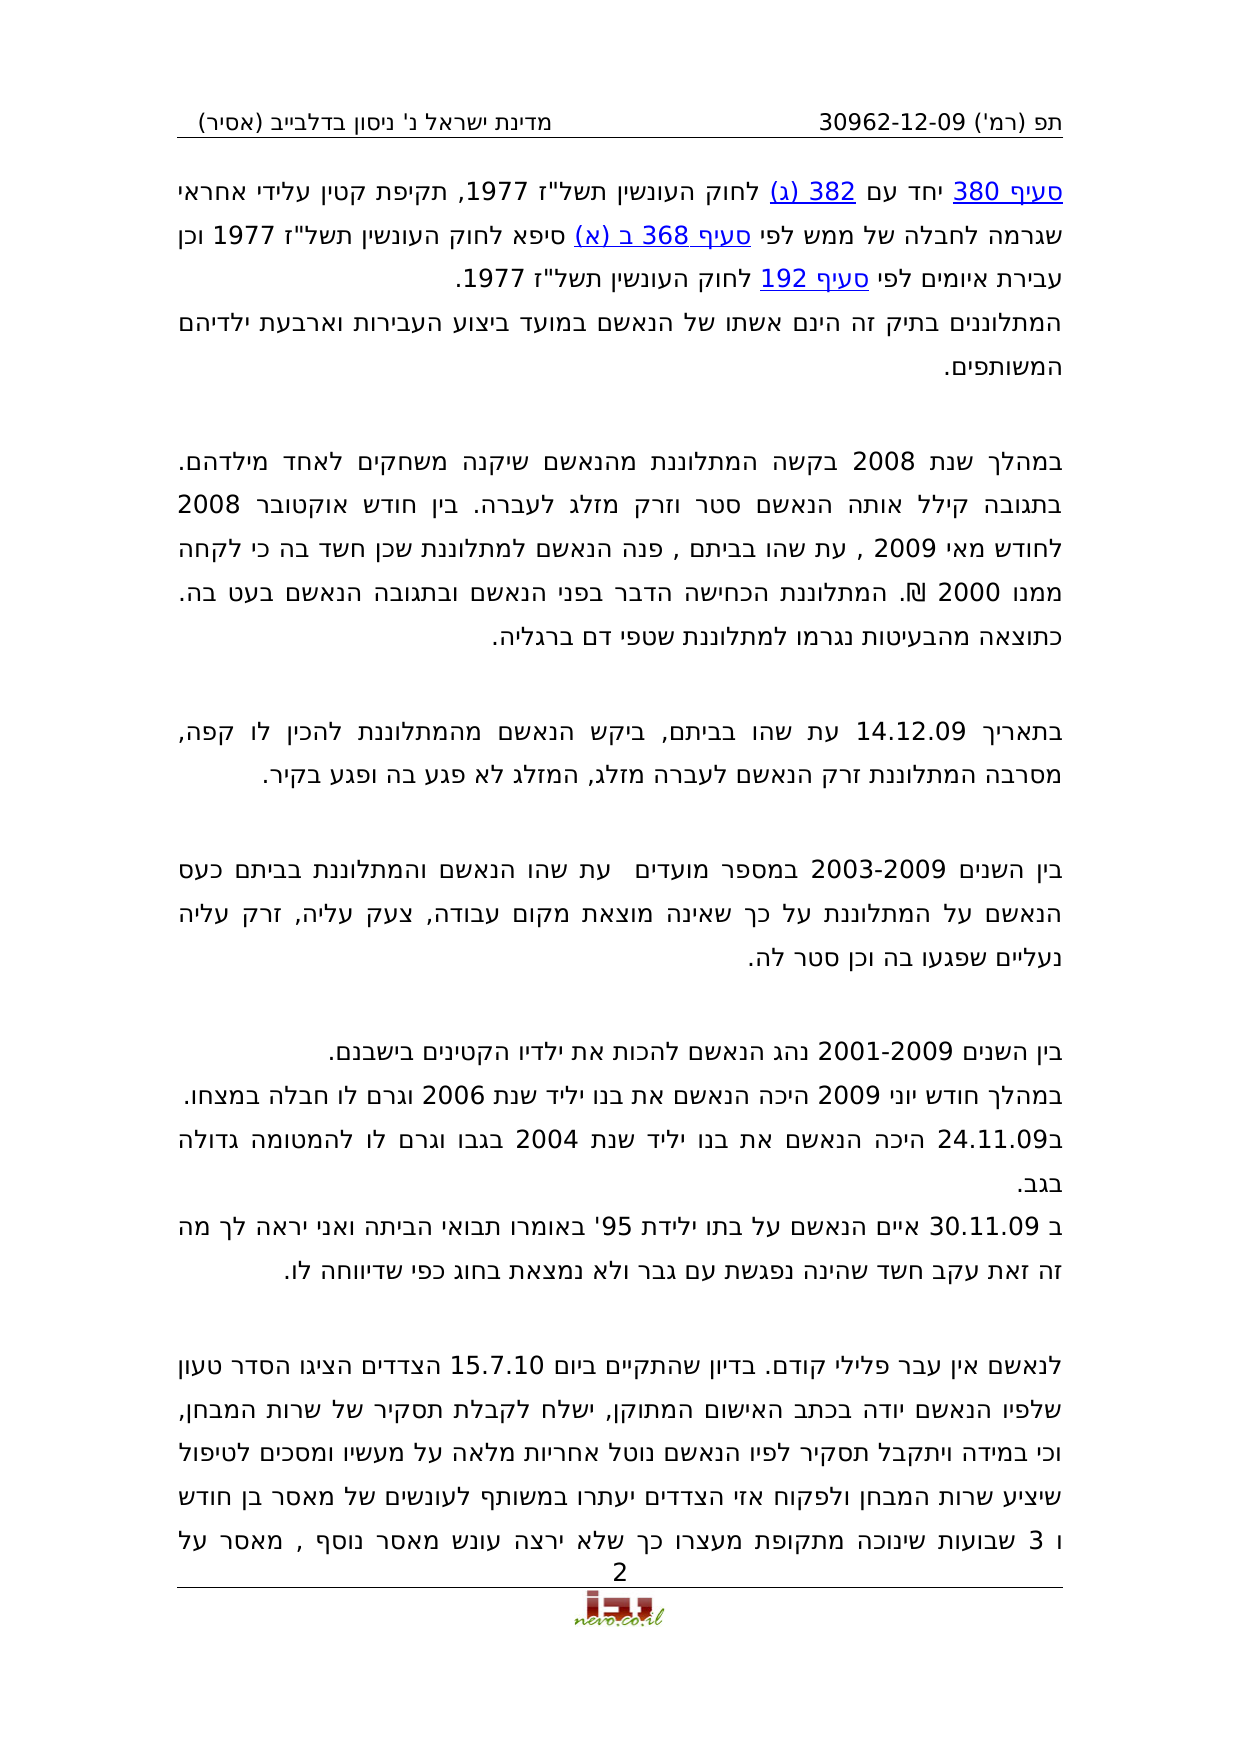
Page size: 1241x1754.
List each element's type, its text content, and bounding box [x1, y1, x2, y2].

picture [574, 1590, 666, 1627]
text המתלוננים בתיק זה הינם אשתו של הנאשם במועד ביצוע העבירות וארבעת ילדיהם המשותפים. [177, 308, 1063, 381]
text במהלך חודש יוני 2009 היכה הנאשם את בנו יליד שנת 2006 וגרם לו חבלה במצחו. [177, 1081, 1063, 1111]
text בין השנים 2001-2009 נהג הנאשם להכות את ילדיו הקטינים בישבנם. [177, 1038, 1063, 1067]
text בתאריך 14.12.09 עת שהו בביתם, ביקש הנאשם מהמתלוננת להכין לו קפה, מסרבה המתלוננת זרק הנאשם לעברה מזלג, המזלג לא פגע בה ופגע בקיר. [177, 717, 1063, 790]
text ב24.11.09 היכה הנאשם את בנו יליד שנת 2004 בגבו וגרם לו להמטומה גדולה בגב. [177, 1125, 1063, 1198]
text במהלך שנת 2008 בקשה המתלוננת מהנאשם שיקנה משחקים לאחד מילדהם. בתגובה קילל אותה הנאשם סטר וזרק מזלג לעברה. בין חודש אוקטובר 2008 לחודש מאי 2009 , עת שהו בביתם , פנה הנאשם למתלוננת שכן חשד בה כי לקחה ממנו 2000 ₪. המתלוננת הכחישה הדבר בפני הנאשם ובתגובה הנאשם בעט בה. כתוצאה מהבעיטות נגרמו למתלוננת שטפי דם ברגליה. [177, 447, 1063, 651]
text ב 30.11.09 איים הנאשם על בתו ילידת 95' באומרו תבואי הביתה ואני יראה לך מה זה זאת עקב חשד שהינה נפגשת עם גבר ולא נמצאת בחוג כפי שדיווחה לו. [177, 1213, 1063, 1286]
text בין השנים 2003-2009 במספר מועדים עת שהו הנאשם והמתלוננת בביתם כעס הנאשם על המתלוננת על כך שאינה מוצאת מקום עבודה, צעק עליה, זרק עליה נעליים שפגעו בה וכן סטר לה. [177, 855, 1063, 972]
